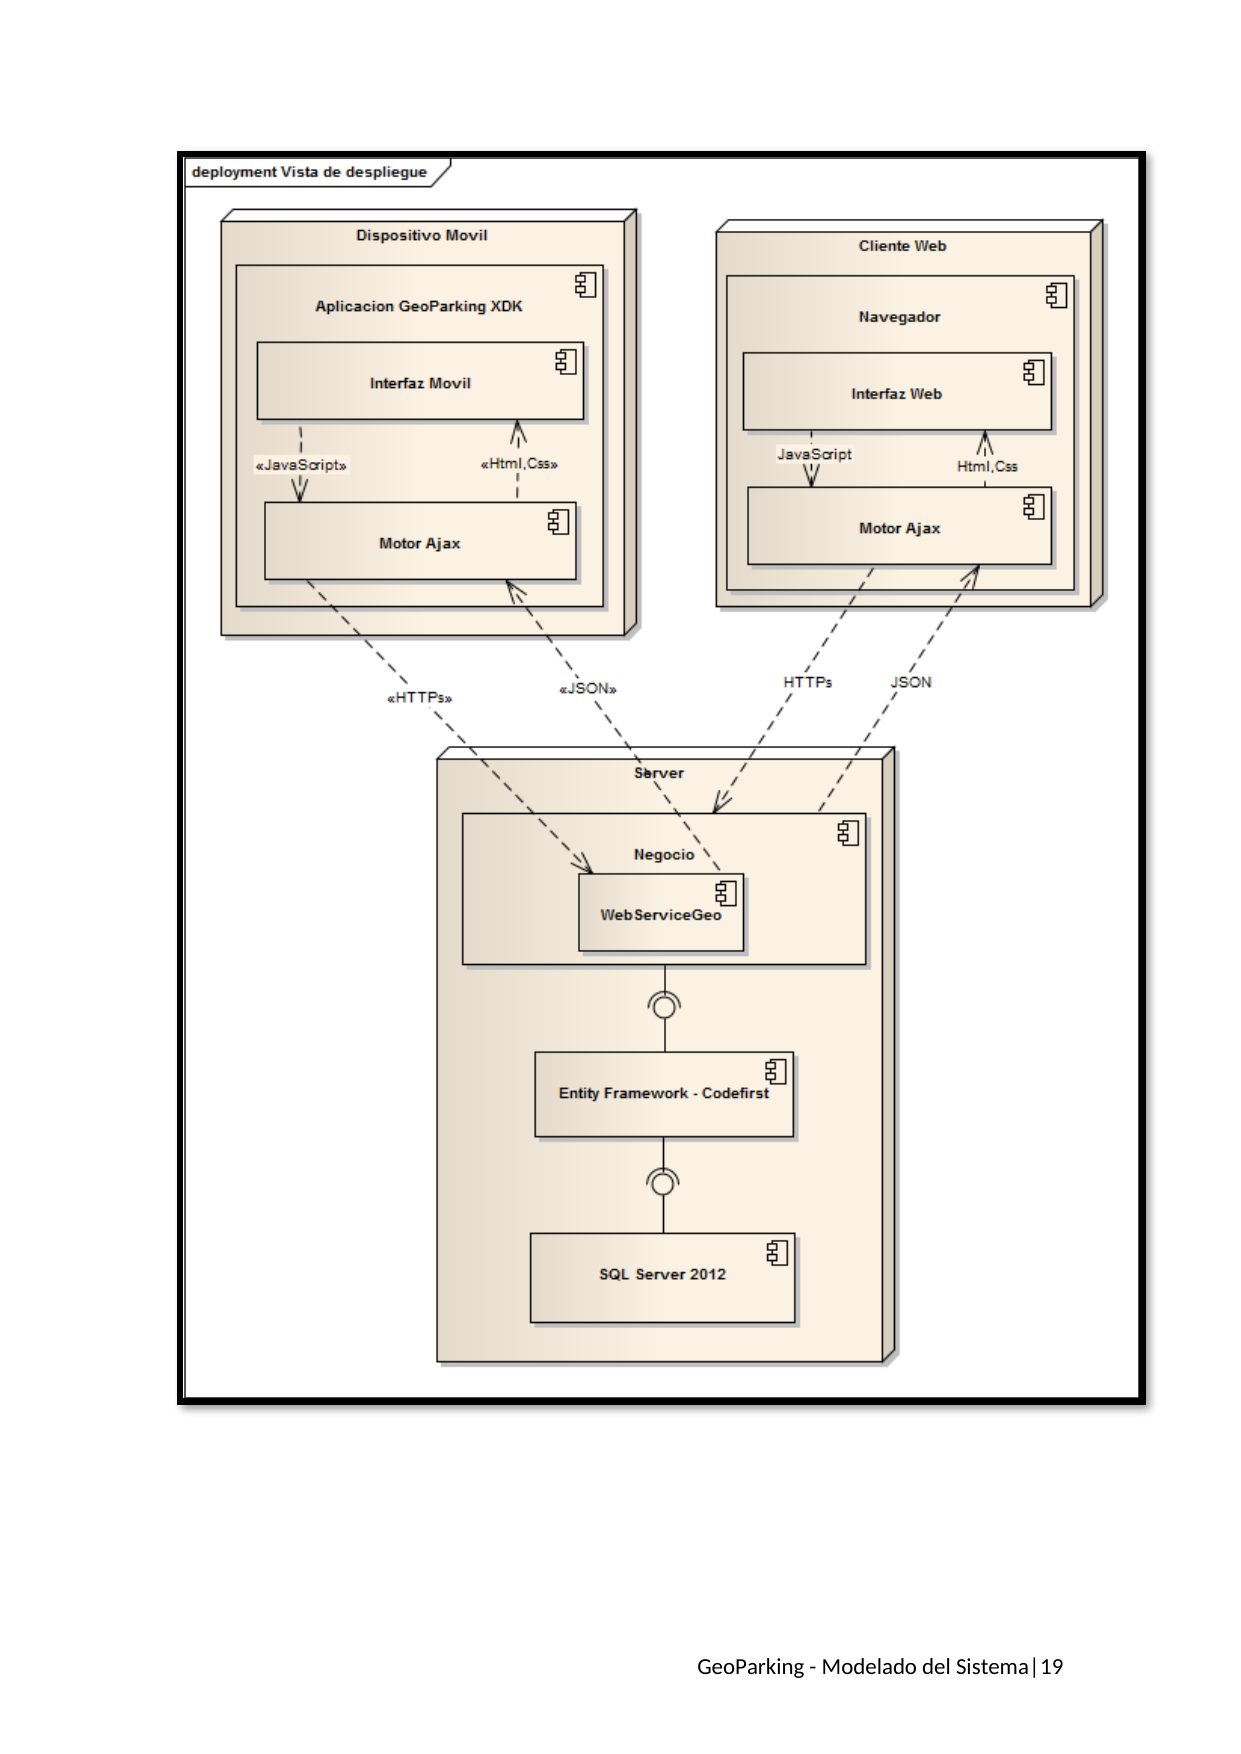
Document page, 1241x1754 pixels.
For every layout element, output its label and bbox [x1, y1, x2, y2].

picture [183, 157, 1139, 1398]
